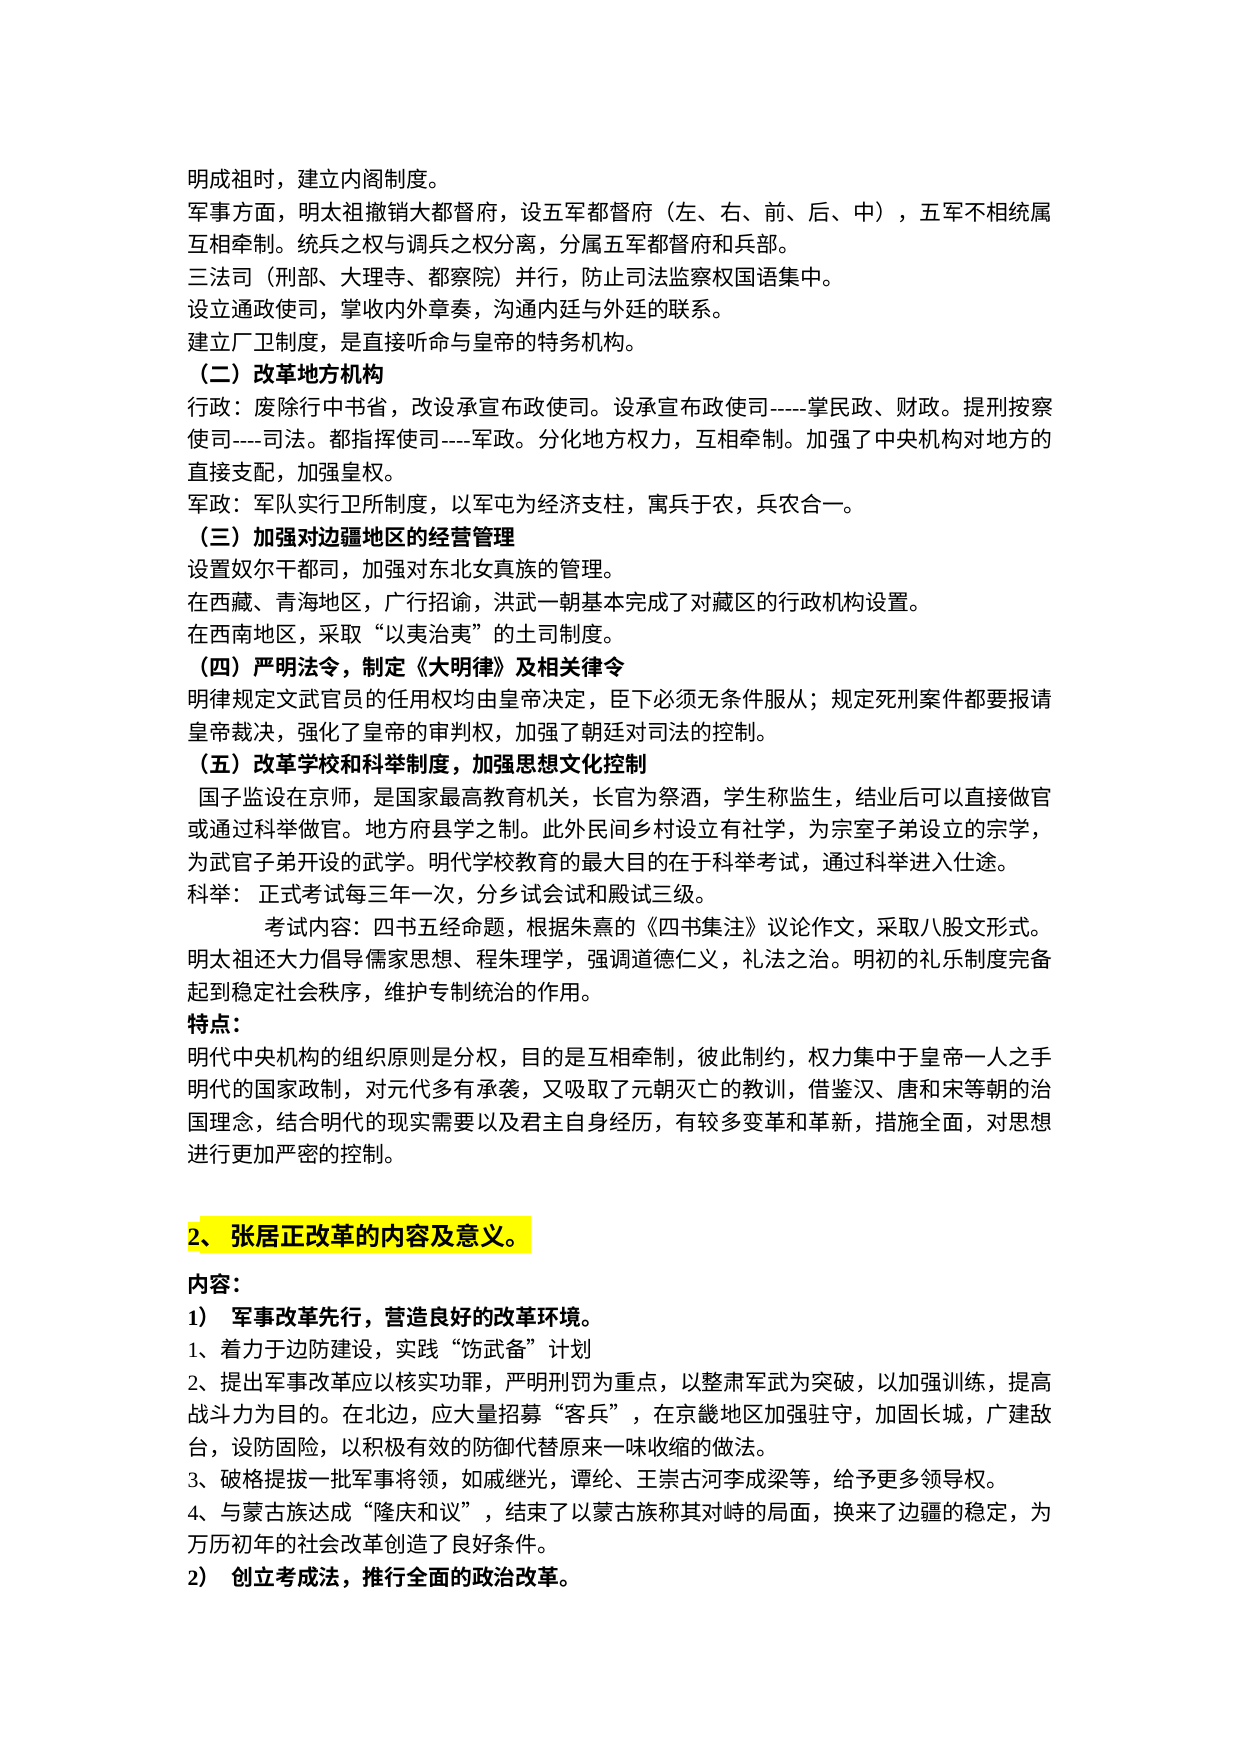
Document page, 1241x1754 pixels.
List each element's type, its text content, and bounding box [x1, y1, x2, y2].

text 在西藏、青海地区，广行招谕，洪武一朝基本完成了对藏区的行政机构设置。 [187, 584, 1053, 617]
text （二）改革地方机构 [187, 357, 1053, 389]
text 科举： 正式考试每三年一次，分乡试会试和殿试三级。 [187, 877, 1053, 909]
text 内容： [187, 1267, 1053, 1299]
text 特点： [187, 1007, 1053, 1039]
text 国子监设在京师，是国家最高教育机关，长官为祭酒，学生称监生，结业后可以直接做官或通过科举做官。地方府县学之制。此外民间乡村设立有社学，为宗室子弟设立的宗学，为武官子弟开设的武学。明代学校教育的最大目的在于科举考试，通过科举进入仕途。 [187, 779, 1053, 877]
list 军事改革先行，营造良好的改革环境。 [187, 1299, 1053, 1332]
text 明成祖时，建立内阁制度。 [187, 162, 1053, 194]
text 军事方面，明太祖撤销大都督府，设五军都督府（左、右、前、后、中），五军不相统属，互相牵制。统兵之权与调兵之权分离，分属五军都督府和兵部。 [187, 194, 1053, 259]
text 考试内容：四书五经命题，根据朱熹的《四书集注》议论作文，采取八股文形式。 [187, 909, 1053, 942]
text 设置奴尔干都司，加强对东北女真族的管理。 [187, 552, 1053, 584]
text 1、着力于边防建设，实践“饬武备”计划 [187, 1332, 1053, 1364]
text 3、破格提拔一批军事将领，如戚继光，谭纶、王崇古河李成梁等，给予更多领导权。 [187, 1462, 1053, 1494]
text 行政：废除行中书省，改设承宣布政使司。设承宣布政使司-----掌民政、财政。提刑按察使司----司法。都指挥使司----军政。分化地方权力，互相牵制。加强了中央机构对地方的直接支配，加强皇权。 [187, 389, 1053, 487]
text 2、提出军事改革应以核实功罪，严明刑罚为重点，以整肃军武为突破，以加强训练，提高战斗力为目的。在北边，应大量招募“客兵”，在京畿地区加强驻守，加固长城，广建敌台，设防固险，以积极有效的防御代替原来一味收缩的做法。 [187, 1364, 1053, 1462]
text 在西南地区，采取“以夷治夷”的土司制度。 [187, 617, 1053, 649]
list 创立考成法，推行全面的政治改革。 [187, 1559, 1053, 1592]
text 明代中央机构的组织原则是分权，目的是互相牵制，彼此制约，权力集中于皇帝一人之手。明代的国家政制，对元代多有承袭，又吸取了元朝灭亡的教训，借鉴汉、唐和宋等朝的治国理念，结合明代的现实需要以及君主自身经历，有较多变革和革新，措施全面，对思想进行更加严密的控制。 [187, 1039, 1053, 1169]
text 4、与蒙古族达成“隆庆和议”，结束了以蒙古族称其对峙的局面，换来了边疆的稳定，为万历初年的社会改革创造了良好条件。 [187, 1494, 1053, 1559]
text （四）严明法令，制定《大明律》及相关律令 [187, 649, 1053, 682]
text 三法司（刑部、大理寺、都察院）并行，防止司法监察权国语集中。 [187, 259, 1053, 292]
text 明太祖还大力倡导儒家思想、程朱理学，强调道德仁义，礼法之治。明初的礼乐制度完备，起到稳定社会秩序，维护专制统治的作用。 [187, 942, 1053, 1007]
text 设立通政使司，掌收内外章奏，沟通内廷与外廷的联系。 [187, 292, 1053, 324]
text 明律规定文武官员的任用权均由皇帝决定，臣下必须无条件服从；规定死刑案件都要报请皇帝裁决，强化了皇帝的审判权，加强了朝廷对司法的控制。 [187, 682, 1053, 747]
text 2、 张居正改革的内容及意义。 [187, 1202, 1053, 1267]
text （三）加强对边疆地区的经营管理 [187, 519, 1053, 552]
text 建立厂卫制度，是直接听命与皇帝的特务机构。 [187, 324, 1053, 357]
text 军政：军队实行卫所制度，以军屯为经济支柱，寓兵于农，兵农合一。 [187, 487, 1053, 519]
text （五）改革学校和科举制度，加强思想文化控制 [187, 747, 1053, 779]
